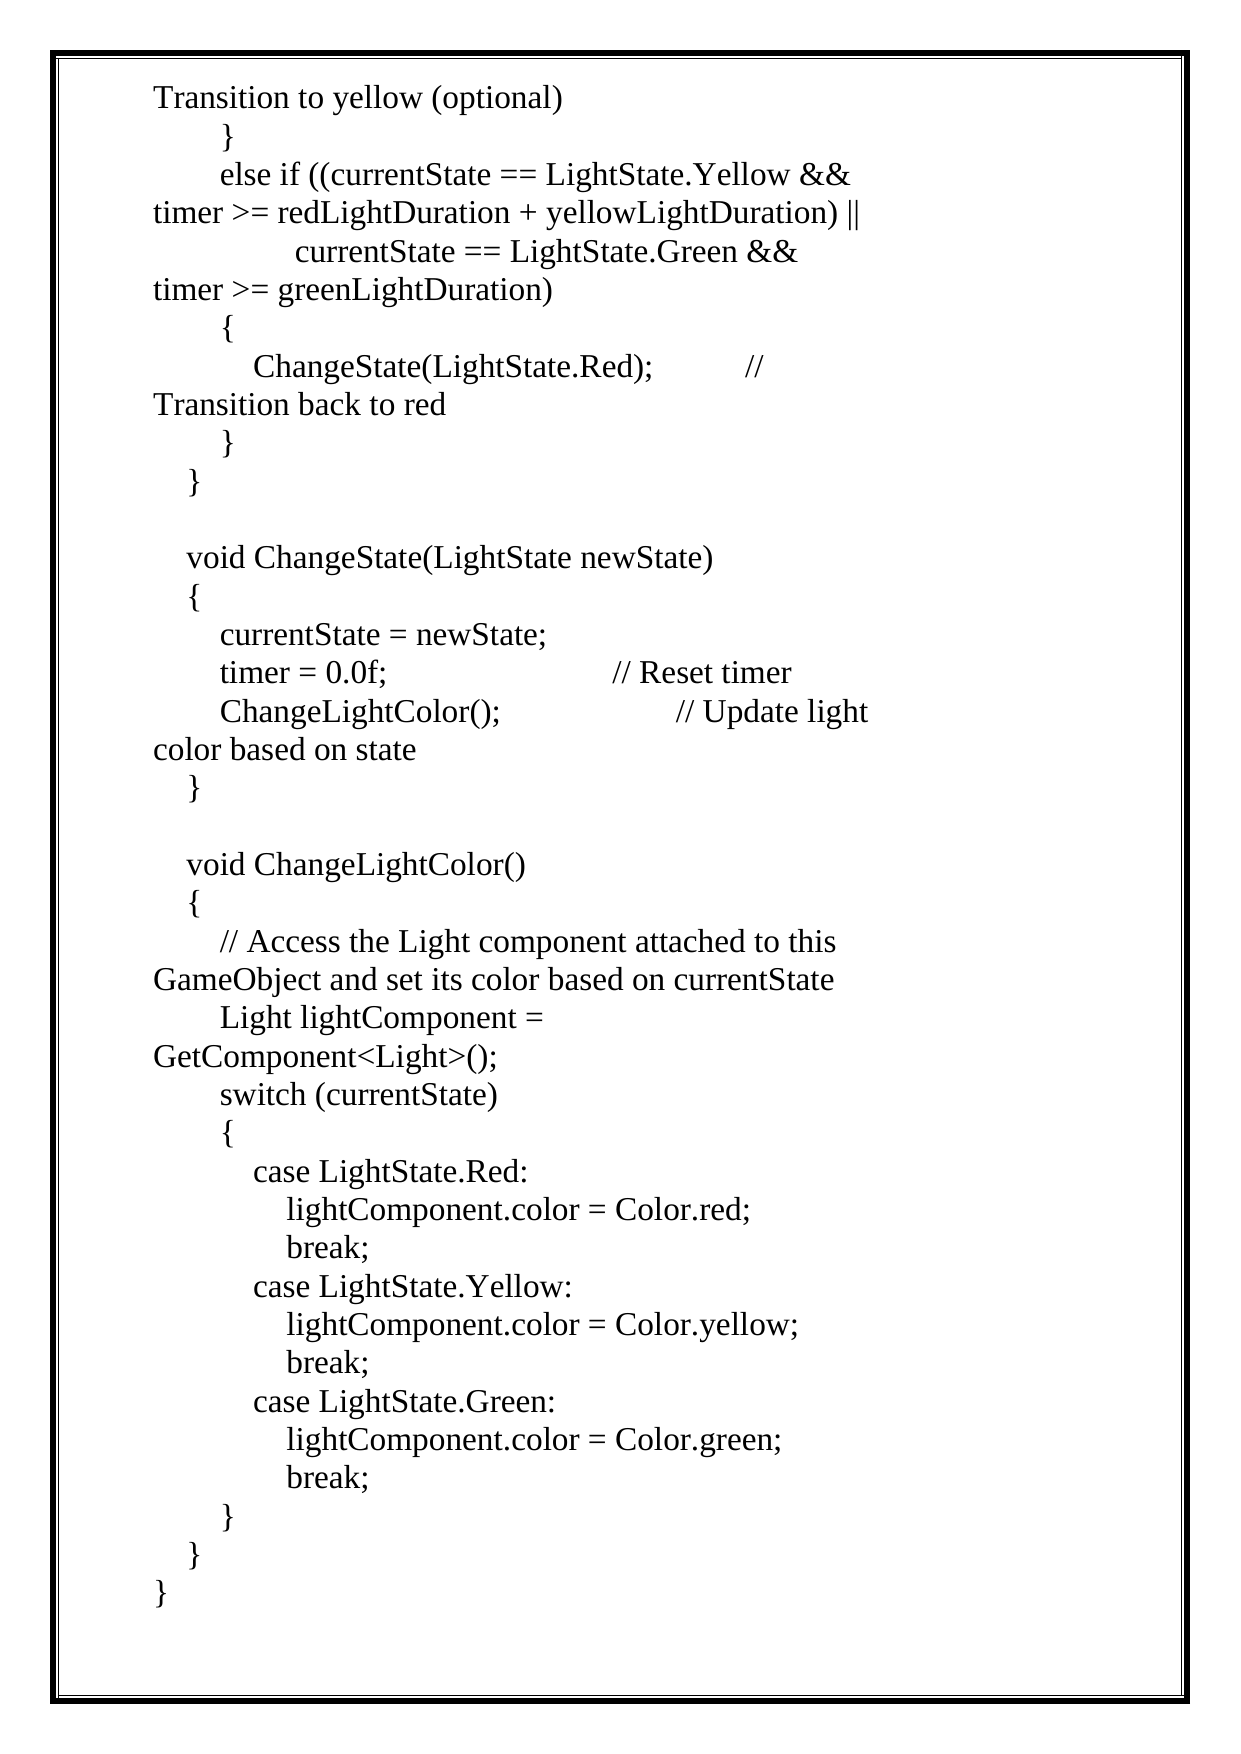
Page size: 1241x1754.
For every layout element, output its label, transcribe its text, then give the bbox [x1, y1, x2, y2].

list } [153, 423, 870, 461]
list lightComponent.color = Color.yellow; [153, 1304, 870, 1343]
list { [153, 1113, 870, 1151]
list } [153, 768, 870, 806]
list case LightState.Red: [153, 1151, 870, 1189]
list { [153, 883, 870, 921]
list lightComponent.color = Color.red; [153, 1189, 870, 1228]
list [153, 78, 870, 116]
list else if ((currentState == LightState.Yellow && timer >= redLightDuration + yellowLightDuration) || [153, 154, 870, 231]
list } [153, 1496, 870, 1534]
list break; [153, 1343, 870, 1381]
list Light lightComponent = GetComponent<Light>(); [153, 998, 870, 1074]
list void ChangeState(LightState newState) [153, 538, 870, 576]
list case LightState.Green: [153, 1381, 870, 1419]
list break; [153, 1458, 870, 1496]
list break; [153, 1228, 870, 1266]
list ChangeLightColor(); // Update light color based on state [153, 691, 870, 768]
list switch (currentState) [153, 1074, 870, 1113]
list currentState == LightState.Green && timer >= greenLightDuration) [153, 231, 870, 308]
list case LightState.Yellow: [153, 1266, 870, 1304]
list void ChangeLightColor() [153, 844, 870, 883]
list timer = 0.0f; // Reset timer [153, 653, 870, 691]
list } [153, 1573, 870, 1611]
list } [153, 116, 870, 154]
list lightComponent.color = Color.green; [153, 1419, 870, 1458]
list currentState = newState; [153, 614, 870, 653]
list { [153, 308, 870, 346]
list } [153, 1534, 870, 1573]
list } [153, 461, 870, 499]
list // Access the Light component attached to this GameObject and set its color based on currentState [153, 921, 870, 998]
list ChangeState(LightState.Red); // Transition back to red [153, 346, 870, 423]
list { [153, 576, 870, 614]
